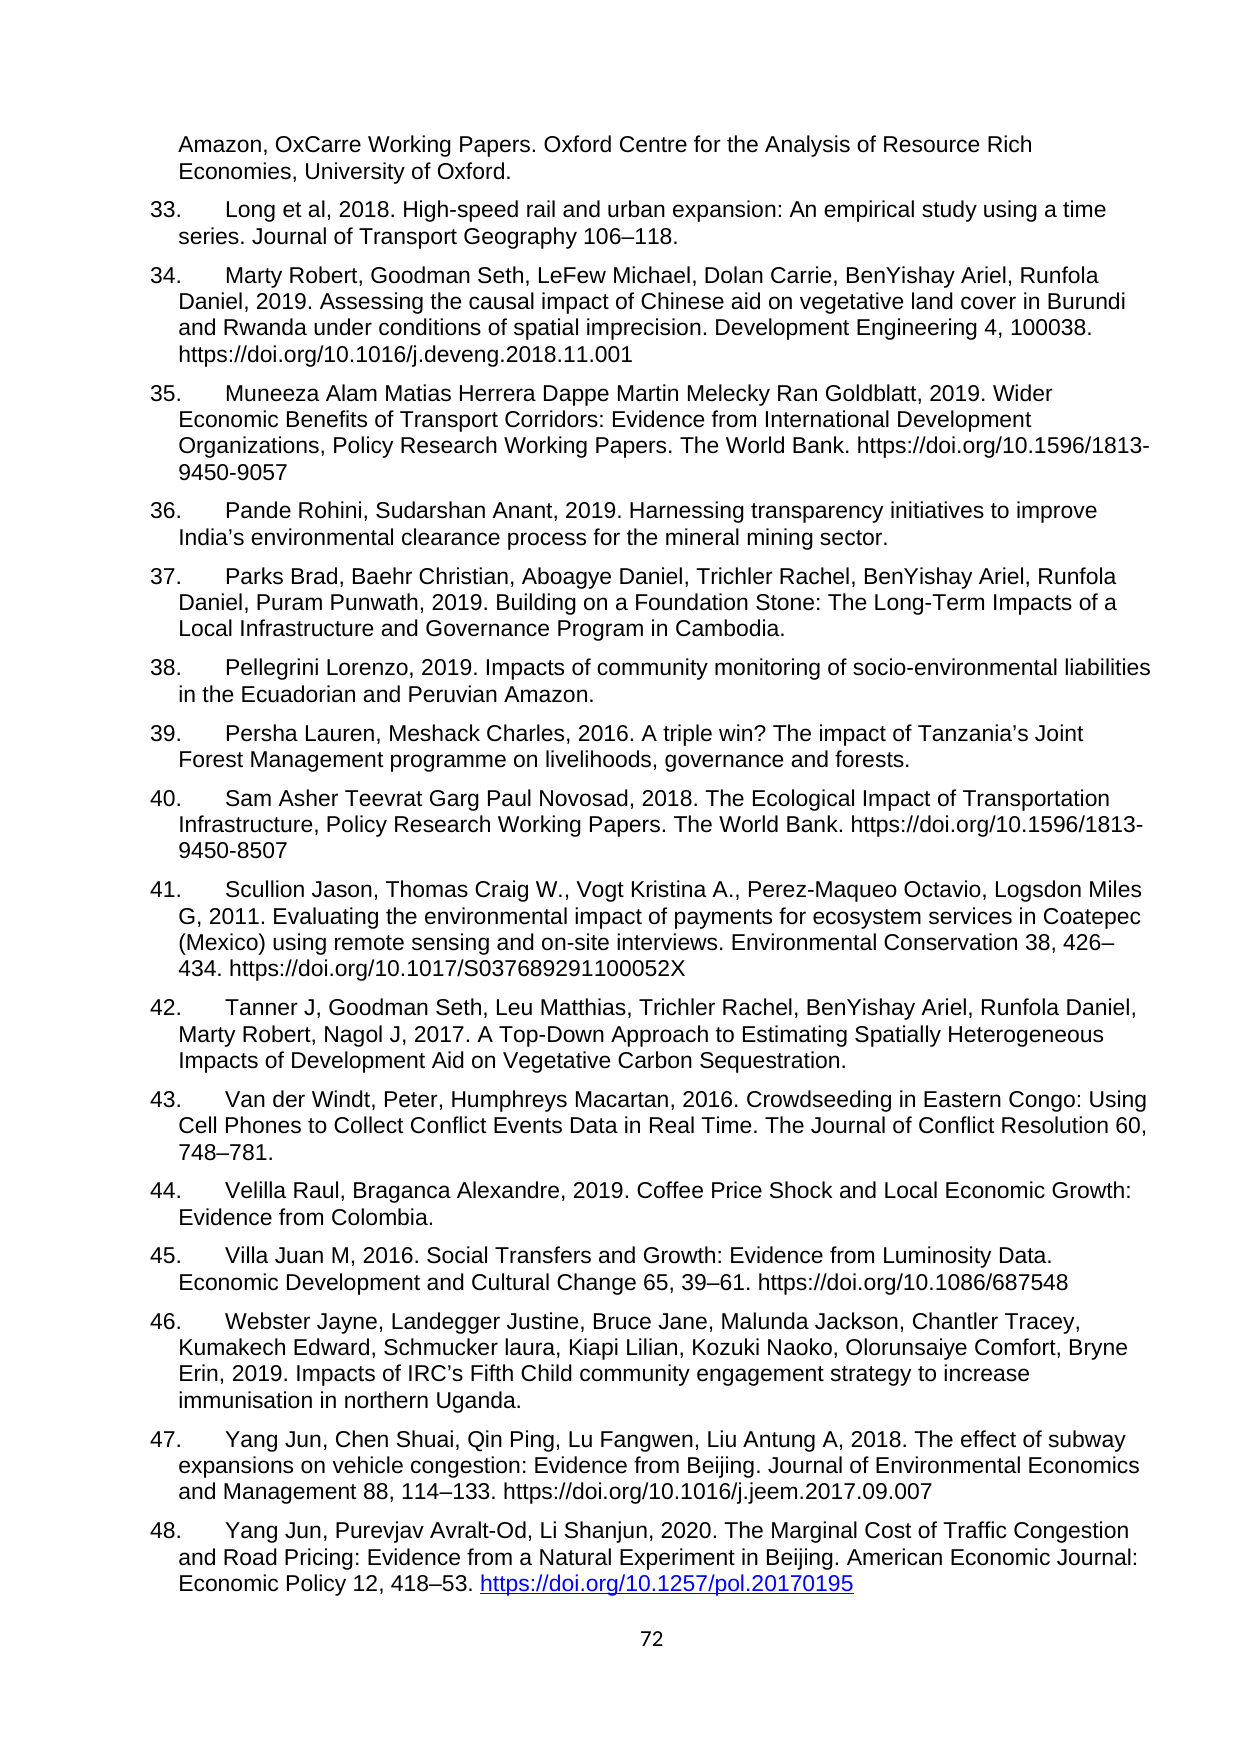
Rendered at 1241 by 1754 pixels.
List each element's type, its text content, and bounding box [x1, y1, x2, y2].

list Villa Juan M, 2016. Social Transfers and Growth: Evidence from Luminosity Data. Economic Development and Cultural Change 65, 39–61. https://doi.org/10.1086/687548 [150, 1242, 1153, 1295]
list Muneeza Alam Matias Herrera Dappe Martin Melecky Ran Goldblatt, 2019. Wider Economic Benefits of Transport Corridors: Evidence from International Development Organizations, Policy Research Working Papers. The World Bank. https://doi.org/10.1596/1813-9450-9057 [150, 379, 1153, 485]
list Parks Brad, Baehr Christian, Aboagye Daniel, Trichler Rachel, BenYishay Ariel, Runfola Daniel, Puram Punwath, 2019. Building on a Foundation Stone: The Long-Term Impacts of a Local Infrastructure and Governance Program in Cambodia. [150, 563, 1153, 642]
list Long et al, 2018. High-speed rail and urban expansion: An empirical study using a time series. Journal of Transport Geography 106–118. [150, 196, 1153, 249]
list Yang Jun, Chen Shuai, Qin Ping, Lu Fangwen, Liu Antung A, 2018. The effect of subway expansions on vehicle congestion: Evidence from Beijing. Journal of Environmental Economics and Management 88, 114–133. https://doi.org/10.1016/j.jeem.2017.09.007 [150, 1426, 1153, 1505]
list Marty Robert, Goodman Seth, LeFew Michael, Dolan Carrie, BenYishay Ariel, Runfola Daniel, 2019. Assessing the causal impact of Chinese aid on vegetative land cover in Burundi and Rwanda under conditions of spatial imprecision. Development Engineering 4, 100038. https://doi.org/10.1016/j.deveng.2018.11.001 [150, 262, 1153, 367]
list Sam Asher Teevrat Garg Paul Novosad, 2018. The Ecological Impact of Transportation Infrastructure, Policy Research Working Papers. The World Bank. https://doi.org/10.1596/1813-9450-8507 [150, 785, 1153, 864]
list Persha Lauren, Meshack Charles, 2016. A triple win? The impact of Tanzania’s Joint Forest Management programme on livelihoods, governance and forests. [150, 719, 1153, 772]
list Van der Windt, Peter, Humphreys Macartan, 2016. Crowdseeding in Eastern Congo: Using Cell Phones to Collect Conflict Events Data in Real Time. The Journal of Conflict Resolution 60, 748–781. [150, 1086, 1153, 1165]
list Scullion Jason, Thomas Craig W., Vogt Kristina A., Perez-Maqueo Octavio, Logsdon Miles G, 2011. Evaluating the environmental impact of payments for ecosystem services in Coatepec (Mexico) using remote sensing and on-site interviews. Environmental Conservation 38, 426–434. https://doi.org/10.1017/S037689291100052X [150, 876, 1153, 982]
list Webster Jayne, Landegger Justine, Bruce Jane, Malunda Jackson, Chantler Tracey, Kumakech Edward, Schmucker laura, Kiapi Lilian, Kozuki Naoko, Olorunsaiye Comfort, Bryne Erin, 2019. Impacts of IRC’s Fifth Child community engagement strategy to increase immunisation in northern Uganda. [150, 1308, 1153, 1413]
list Velilla Raul, Braganca Alexandre, 2019. Coffee Price Shock and Local Economic Growth: Evidence from Colombia. [150, 1177, 1153, 1230]
list Tanner J, Goodman Seth, Leu Matthias, Trichler Rachel, BenYishay Ariel, Runfola Daniel, Marty Robert, Nagol J, 2017. A Top-Down Approach to Estimating Spatially Heterogeneous Impacts of Development Aid on Vegetative Carbon Sequestration. [150, 994, 1153, 1073]
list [150, 131, 1153, 184]
list Pande Rohini, Sudarshan Anant, 2019. Harnessing transparency initiatives to improve India’s environmental clearance process for the mineral mining sector. [150, 497, 1153, 550]
list Yang Jun, Purevjav Avralt-Od, Li Shanjun, 2020. The Marginal Cost of Traffic Congestion and Road Pricing: Evidence from a Natural Experiment in Beijing. American Economic Journal: Economic Policy 12, 418–53. https://doi.org/10.1257/pol.20170195 [150, 1517, 1153, 1596]
list Pellegrini Lorenzo, 2019. Impacts of community monitoring of socio-environmental liabilities in the Ecuadorian and Peruvian Amazon. [150, 654, 1153, 707]
